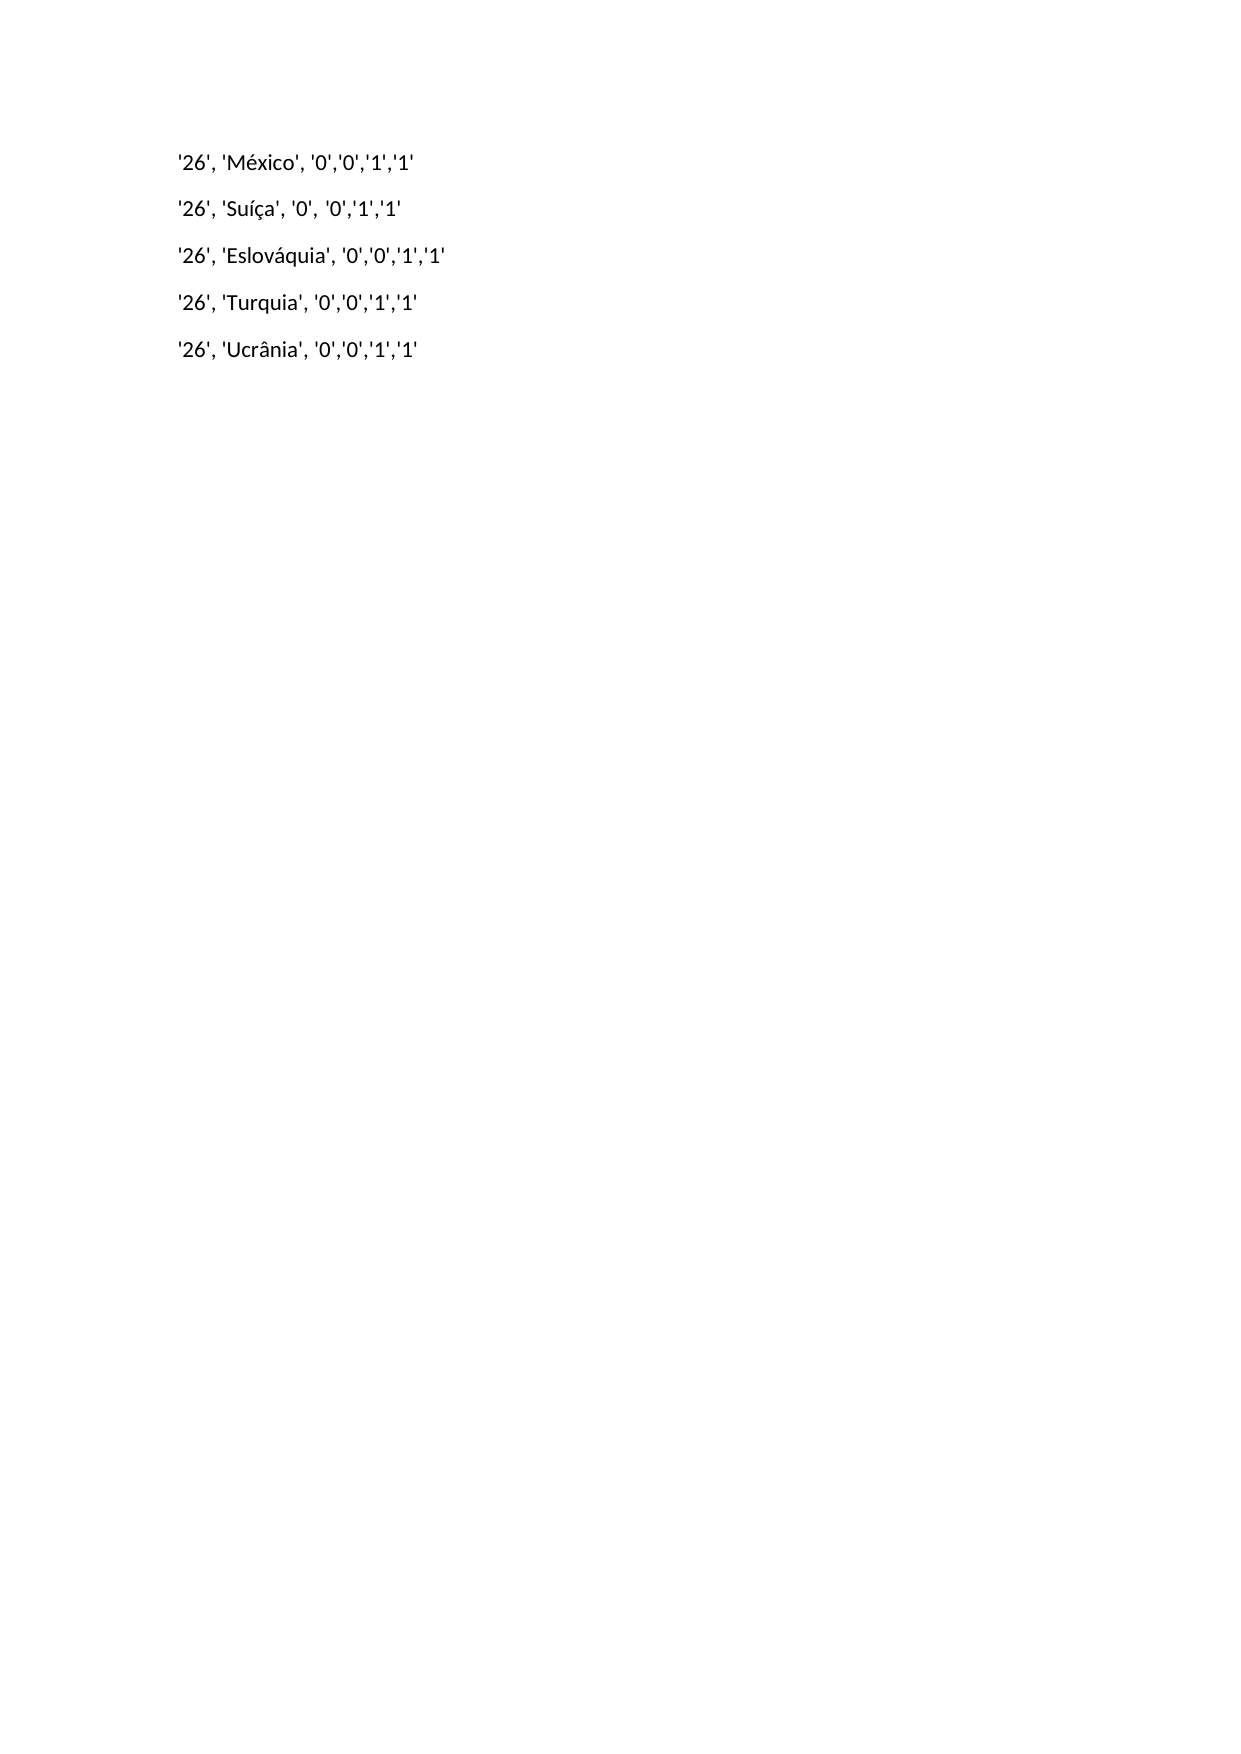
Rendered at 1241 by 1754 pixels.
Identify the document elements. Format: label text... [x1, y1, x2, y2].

text '26', 'México', '0','0','1','1' [177, 148, 1063, 176]
text '26', 'Eslováquia', '0','0','1','1' [177, 241, 1063, 269]
text '26', 'Turquia', '0','0','1','1' [177, 288, 1063, 316]
text '26', 'Suíça', '0', '0','1','1' [177, 194, 1063, 222]
text '26', 'Ucrânia', '0','0','1','1' [177, 335, 1063, 363]
